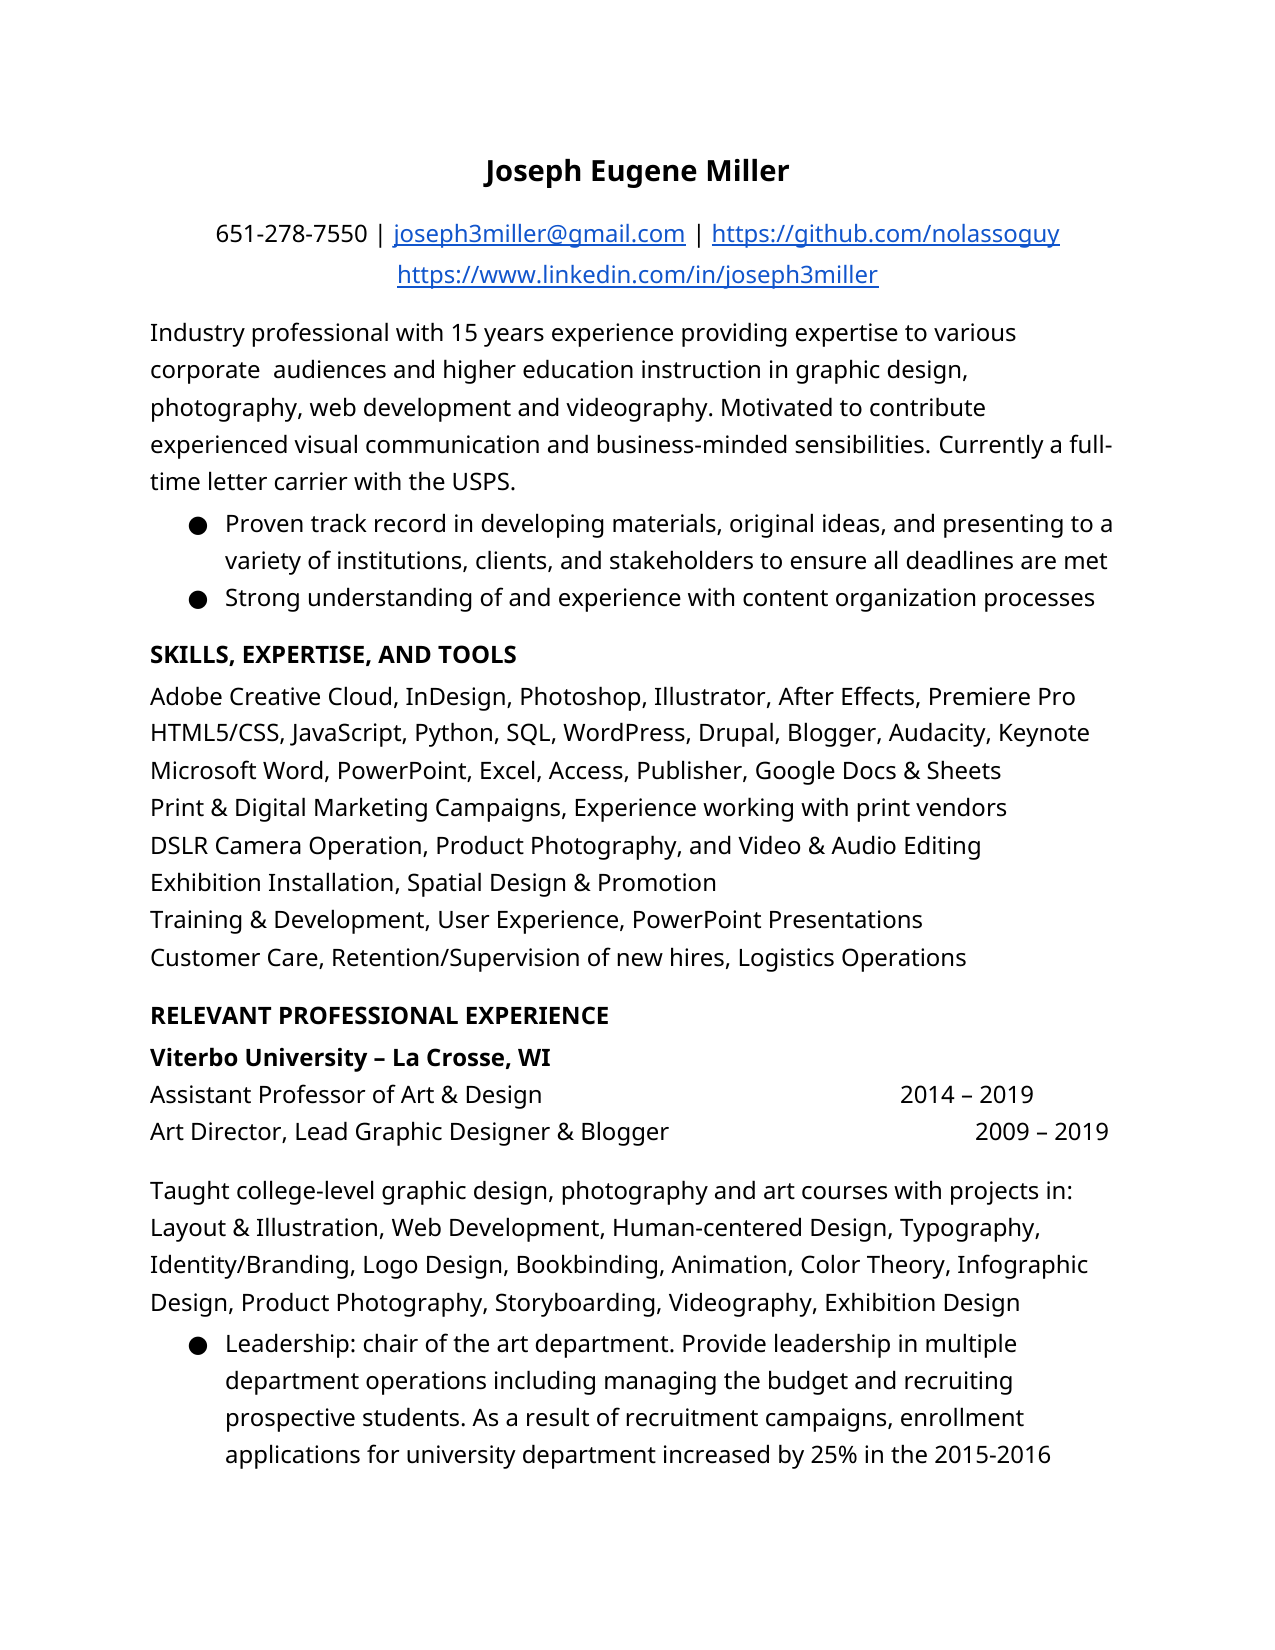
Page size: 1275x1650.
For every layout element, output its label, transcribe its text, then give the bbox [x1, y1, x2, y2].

text Art Director, Lead Graphic Designer & Blogger 2009 – 2019 [150, 1115, 1125, 1148]
text Adobe Creative Cloud, InDesign, Photoshop, Illustrator, After Effects, Premiere Pro [150, 679, 1125, 712]
text DSLR Camera Operation, Product Photography, and Video & Audio Editing [150, 828, 1125, 861]
text Joseph Eugene Miller [150, 150, 1125, 190]
text Taught college-level graphic design, photography and art courses with projects in: [150, 1173, 1125, 1206]
text Assistant Professor of Art & Design 2014 – 2019 [150, 1078, 1125, 1110]
text Layout & Illustration, Web Development, Human-centered Design, Typography, Identity/Branding, Logo Design, Bookbinding, Animation, Color Theory, Infographic Design, Product Photography, Storyboarding, Videography, Exhibition Design [150, 1211, 1125, 1318]
text Customer Care, Retention/Supervision of new hires, Logistics Operations [150, 941, 1125, 973]
text Viterbo University – La Crosse, WI [150, 1040, 1125, 1073]
text Microsoft Word, PowerPoint, Excel, Access, Publisher, Google Docs & Sheets [150, 754, 1125, 786]
text 651-278-7550 | joseph3miller@gmail.com | https://github.com/nolassoguy [150, 216, 1125, 249]
text Training & Development, User Experience, PowerPoint Presentations [150, 903, 1125, 936]
text Exhibition Installation, Spatial Design & Promotion [150, 866, 1125, 898]
list Strong understanding of and experience with content organization processes [187, 580, 1125, 613]
text SKILLS, EXPERTISE, AND TOOLS [150, 638, 1125, 671]
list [187, 1327, 1125, 1470]
text https://www.linkedin.com/in/joseph3miller [150, 258, 1125, 291]
text HTML5/CSS, JavaScript, Python, SQL, WordPress, Drupal, Blogger, Audacity, Keynote [150, 716, 1125, 749]
text Print & Digital Marketing Campaigns, Experience working with print vendors [150, 791, 1125, 824]
text Industry professional with 15 years experience providing expertise to various corporate audiences and higher education instruction in graphic design, photography, web development and videography. Motivated to contribute experienced visual communication and business-minded sensibilities. Currently a full-time letter carrier with the USPS. [150, 316, 1125, 498]
list Proven track record in developing materials, original ideas, and presenting to a variety of institutions, clients, and stakeholders to ensure all deadlines are met [187, 507, 1125, 576]
text RELEVANT PROFESSIONAL EXPERIENCE [150, 999, 1125, 1031]
